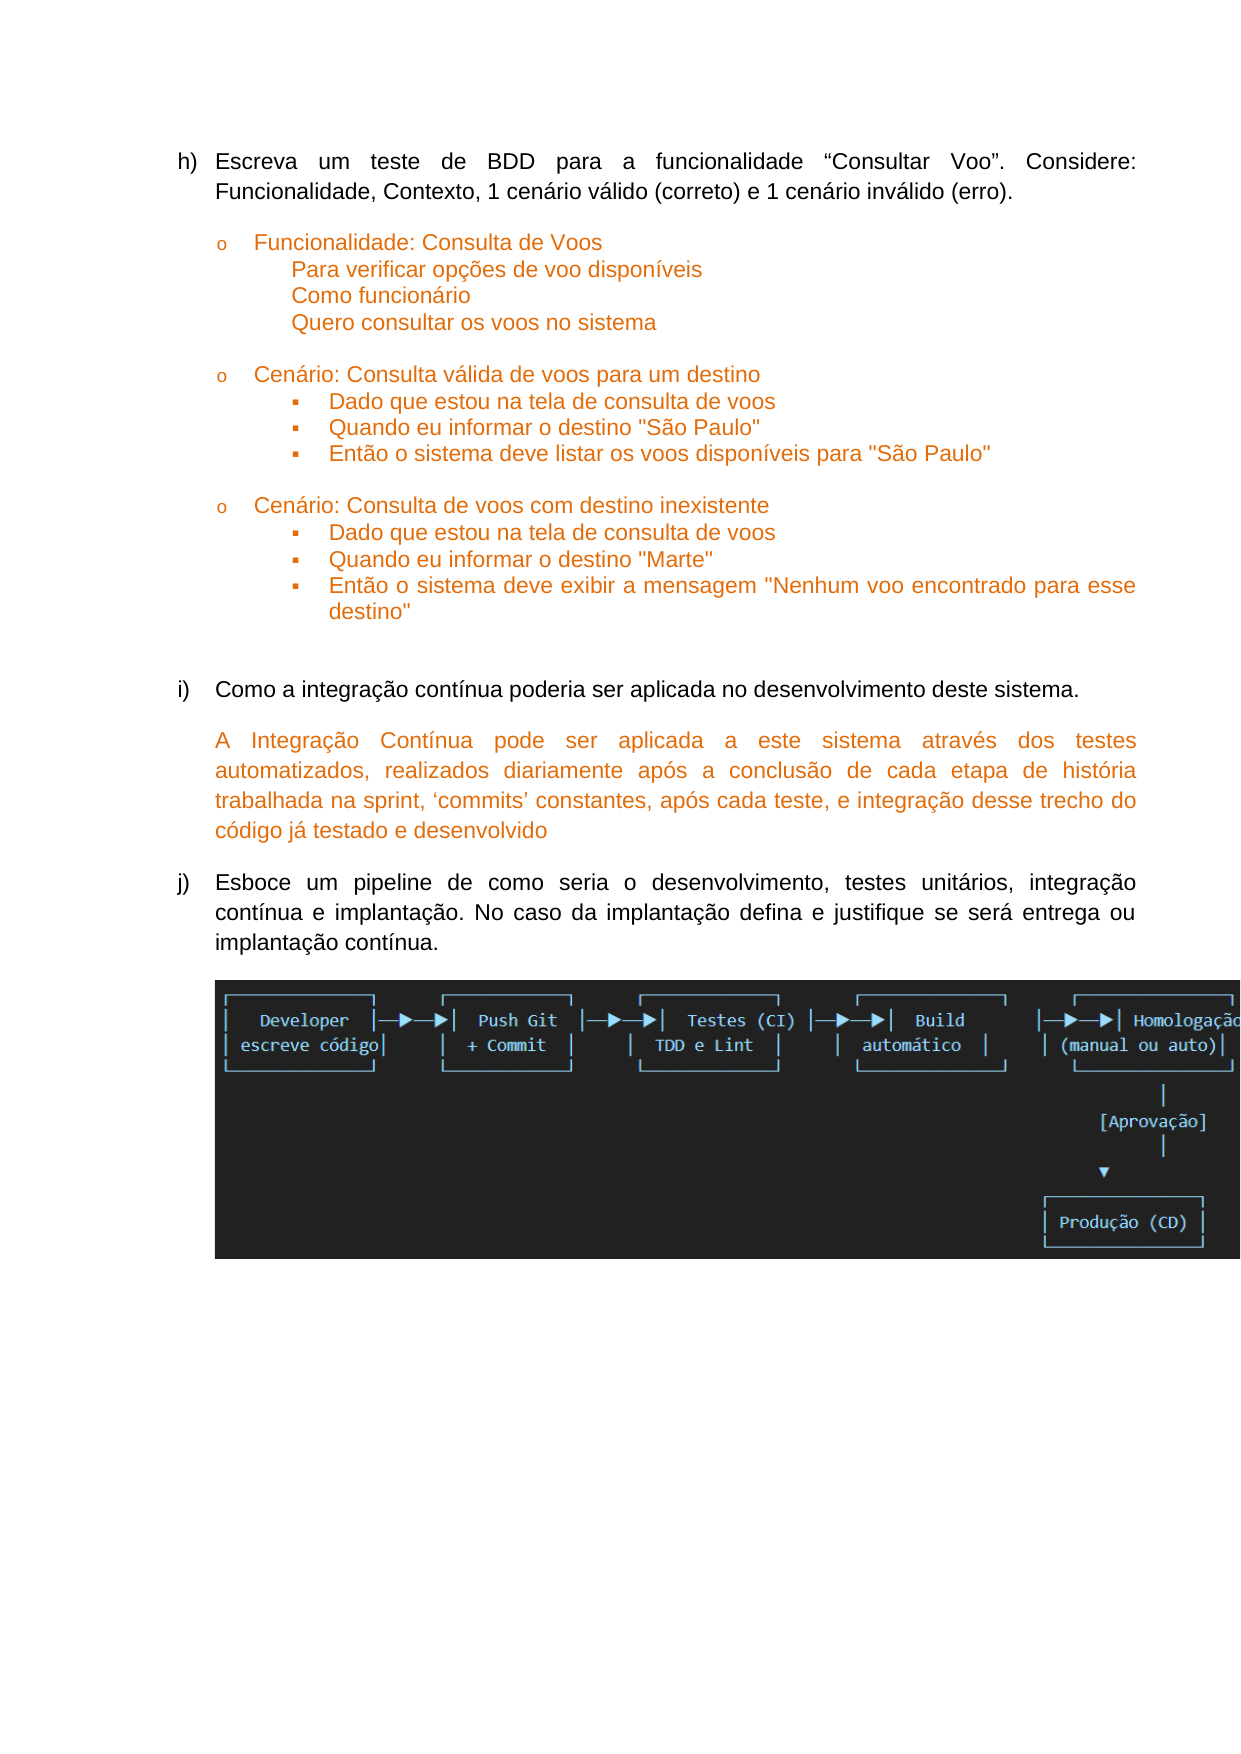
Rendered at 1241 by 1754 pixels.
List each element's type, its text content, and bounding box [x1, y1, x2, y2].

list Quando eu informar o destino "São Paulo" [291, 414, 1137, 440]
list Quando eu informar o destino "Marte" [291, 546, 1137, 572]
list Então o sistema deve exibir a mensagem "Nenhum voo encontrado para esse destino" [291, 572, 1137, 625]
picture [214, 980, 1241, 1259]
list Como a integração contínua poderia ser aplicada no desenvolvimento deste sistema. [177, 676, 1137, 702]
list Escreva um teste de BDD para a funcionalidade “Consultar Voo”. Considere: Funcionalidade, Contexto, 1 cenário válido (correto) e 1 cenário inválido (erro). [177, 148, 1137, 204]
list Esboce um pipeline de como seria o desenvolvimento, testes unitários, integração contínua e implantação. No caso da implantação defina e justifique se será entrega ou implantação contínua. [177, 868, 1137, 955]
list Dado que estou na tela de consulta de voos [291, 388, 1137, 414]
list Cenário: Consulta de voos com destino inexistente [216, 492, 1137, 519]
text Quero consultar os voos no sistema [291, 309, 1137, 335]
text Para verificar opções de voo disponíveis [291, 256, 1137, 282]
text Como funcionário [291, 282, 1137, 309]
list Dado que estou na tela de consulta de voos [291, 519, 1137, 546]
list A Integração Contínua pode ser aplicada a este sistema através dos testes automatizados, realizados diariamente após a conclusão de cada etapa de história trabalhada na sprint, ‘commits’ constantes, após cada teste, e integração desse trecho do código já testado e desenvolvido [215, 727, 1137, 844]
list Cenário: Consulta válida de voos para um destino [216, 361, 1137, 388]
list Então o sistema deve listar os voos disponíveis para "São Paulo" [291, 440, 1137, 467]
list Funcionalidade: Consulta de Voos [216, 229, 1137, 256]
